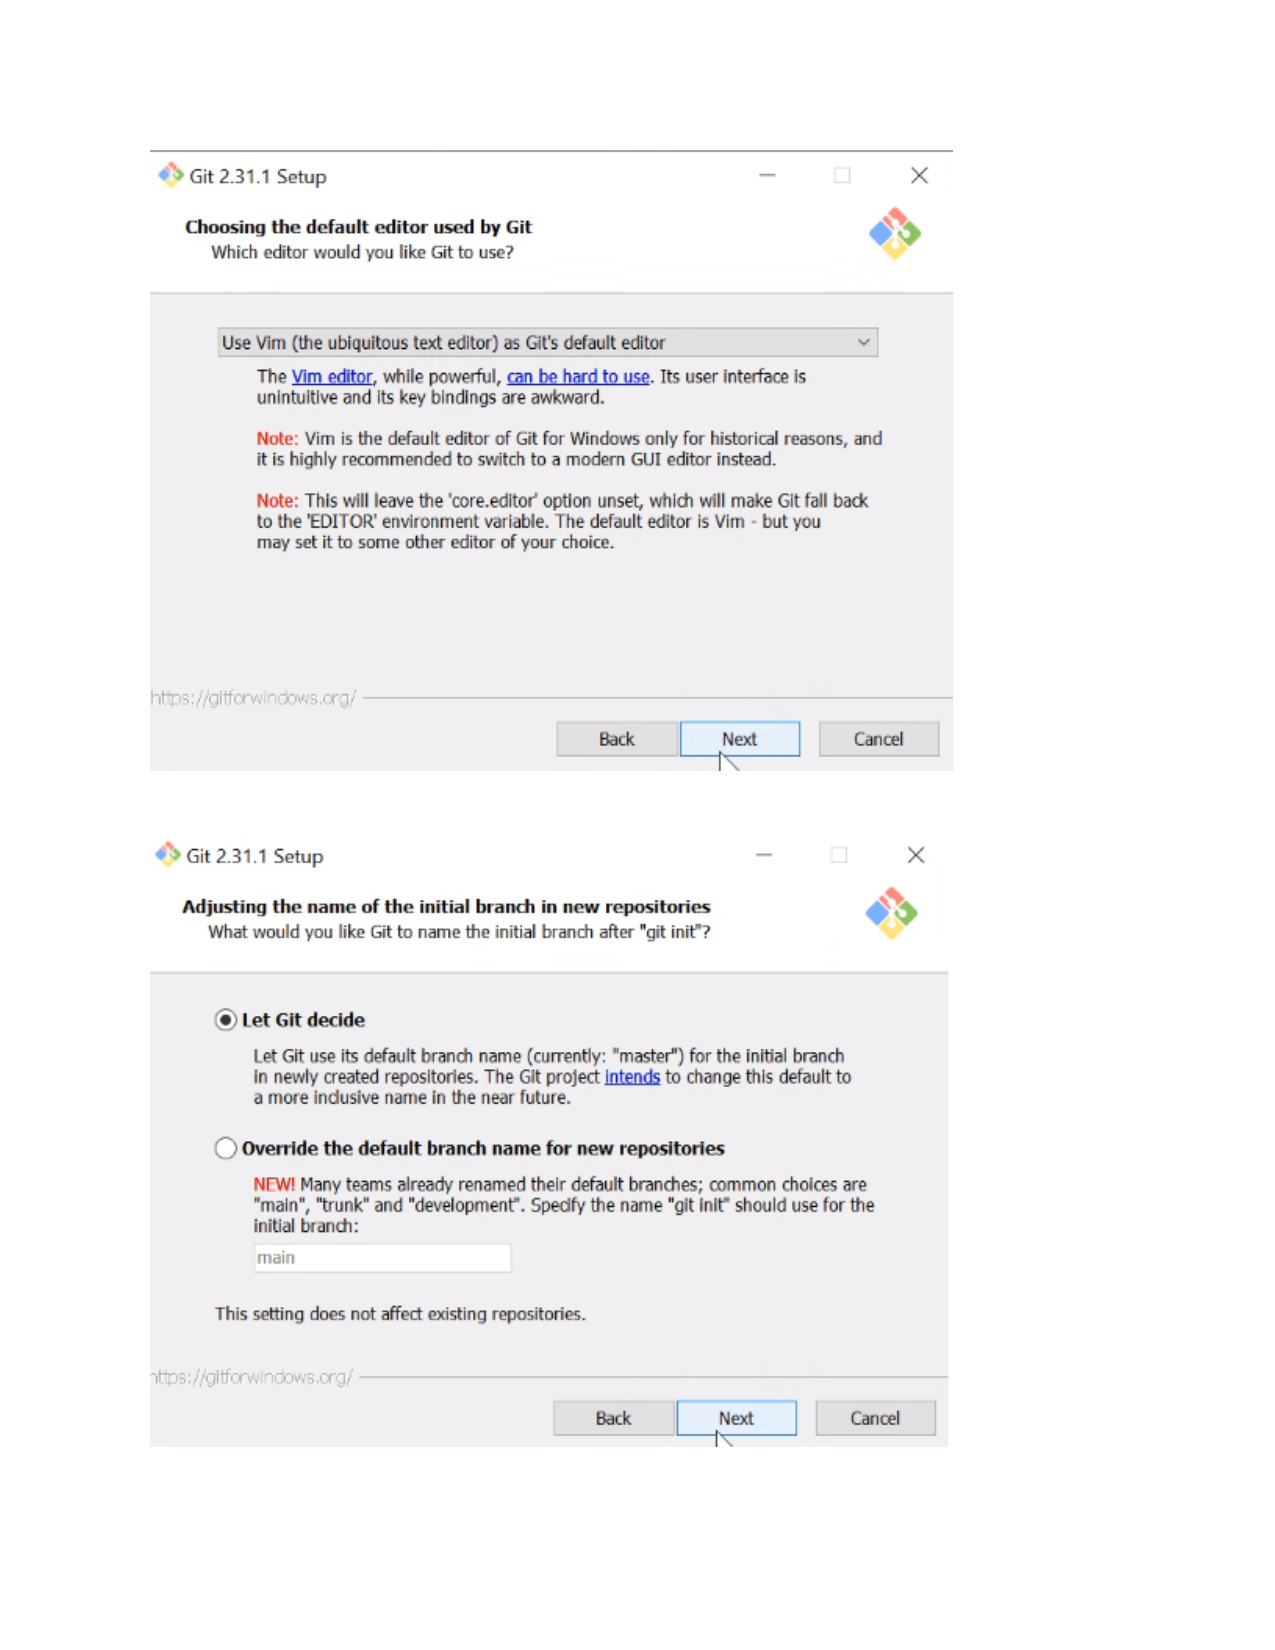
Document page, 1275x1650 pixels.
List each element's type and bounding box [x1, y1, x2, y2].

picture [150, 150, 954, 771]
picture [150, 836, 949, 1447]
